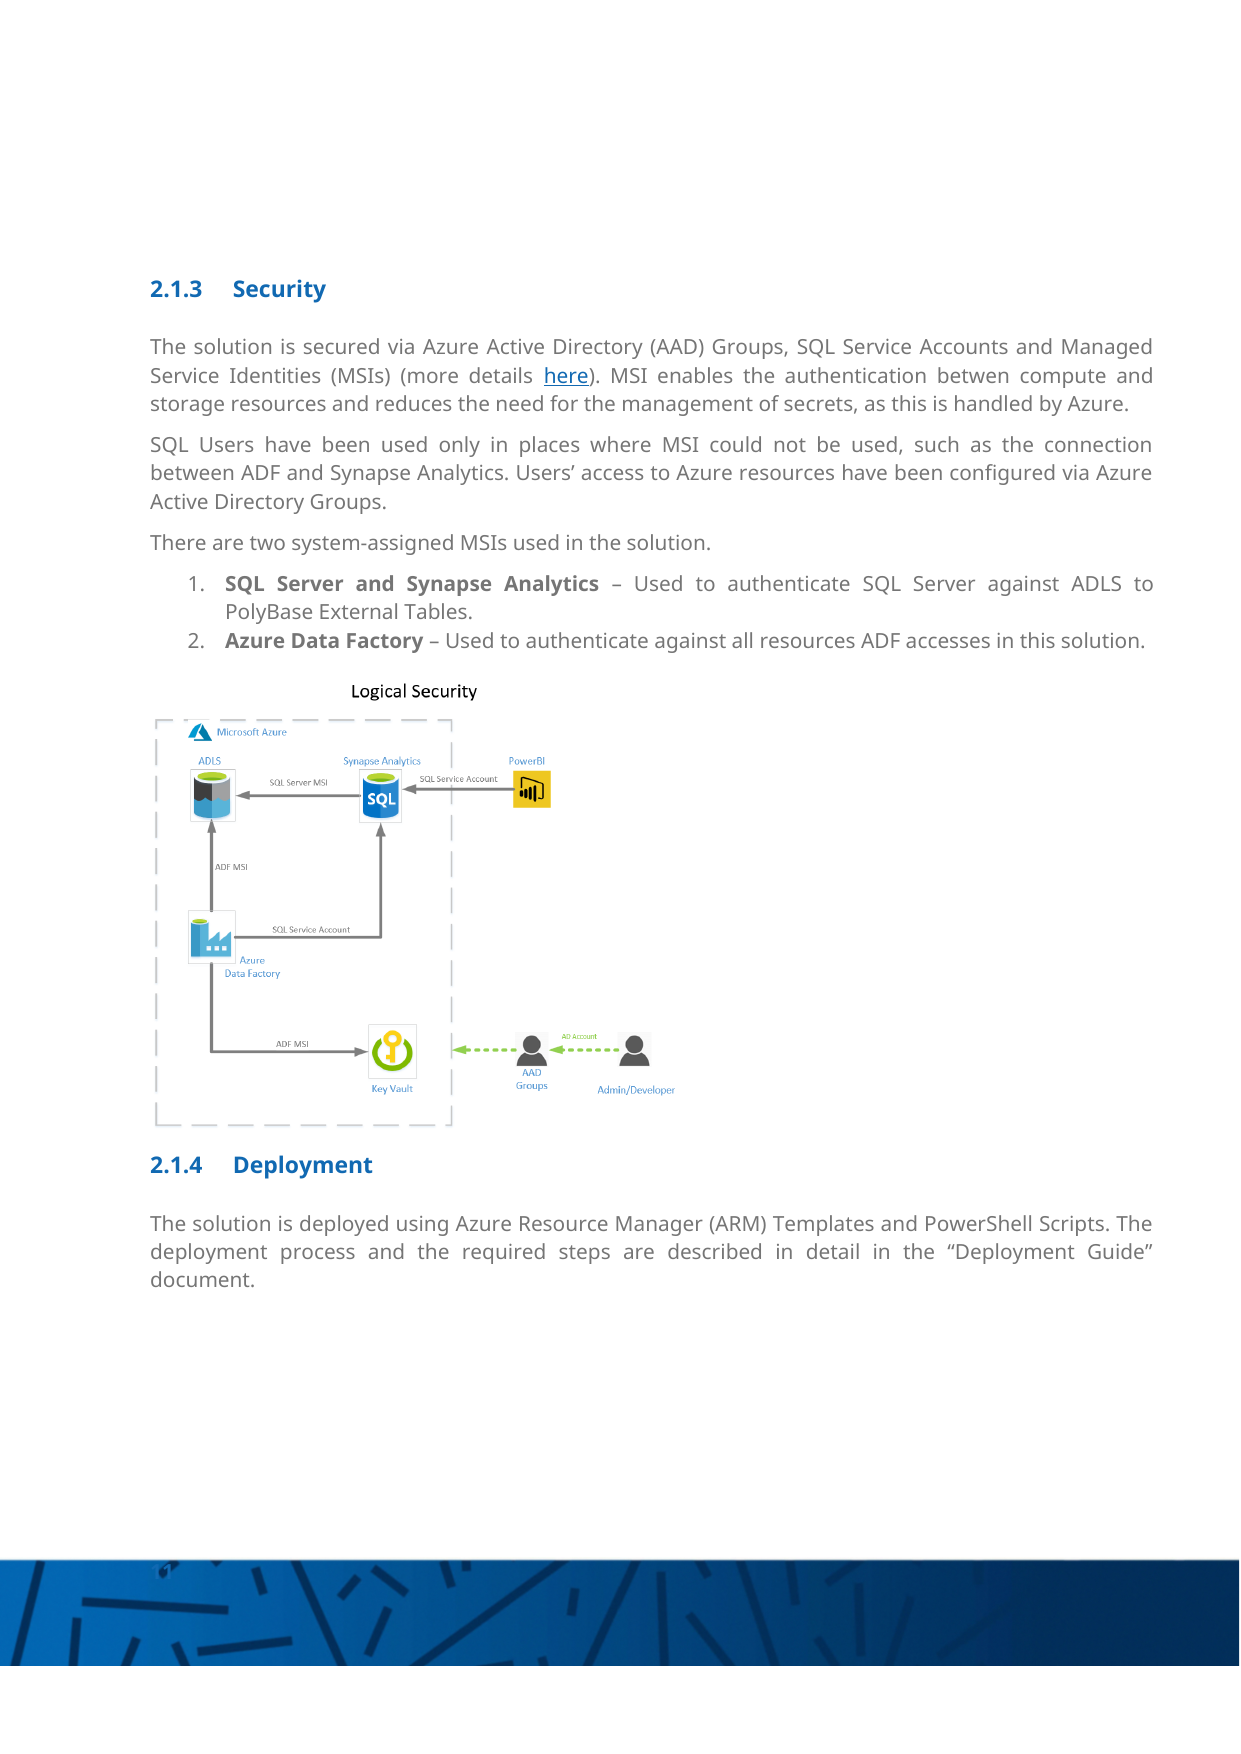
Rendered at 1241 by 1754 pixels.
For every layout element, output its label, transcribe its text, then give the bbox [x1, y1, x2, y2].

list SQL Server and Synapse Analytics – Used to authenticate SQL Server against ADLS to PolyBase External Tables. [187, 569, 1155, 626]
subtitle Deployment [150, 1149, 1155, 1181]
list Azure Data Factory – Used to authenticate against all resources ADF accesses in this solution. [187, 626, 1155, 654]
picture [150, 666, 688, 1129]
text SQL Users have been used only in places where MSI could not be used, such as the connection between ADF and Synapse Analytics. Users’ access to Azure resources have been configured via Azure Active Directory Groups. [150, 430, 1155, 515]
text The solution is secured via Azure Active Directory (AAD) Groups, SQL Service Accounts and Managed Service Identities (MSIs) (more details here). MSI enables the authentication betwen compute and storage resources and reduces the need for the management of secrets, as this is handled by Azure. [150, 332, 1155, 418]
picture [0, 1557, 1240, 1666]
subtitle Security [150, 273, 1155, 304]
text There are two system-assigned MSIs used in the solution. [150, 528, 1155, 556]
text The solution is deployed using Azure Resource Manager (ARM) Templates and PowerShell Scripts. The deployment process and the required steps are described in detail in the “Deployment Guide” document. [150, 1209, 1155, 1294]
